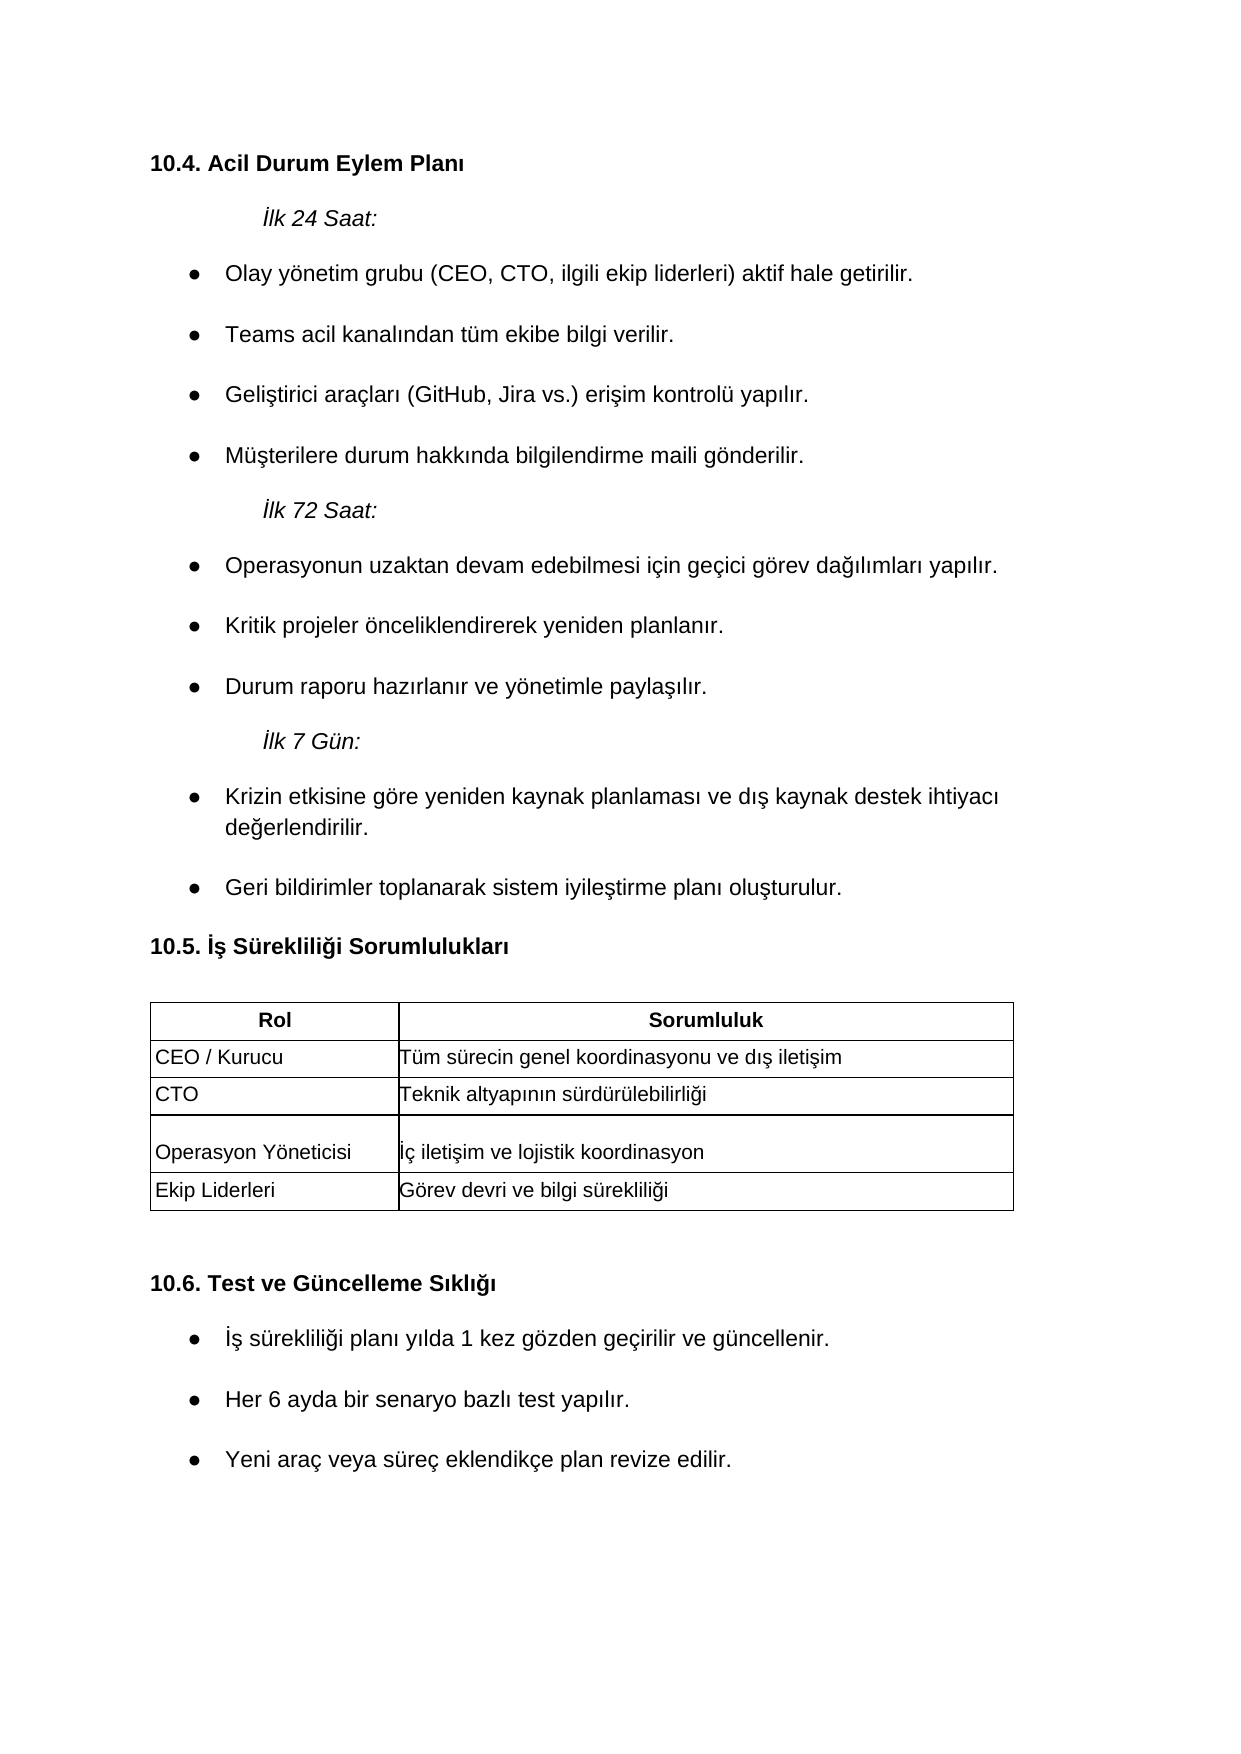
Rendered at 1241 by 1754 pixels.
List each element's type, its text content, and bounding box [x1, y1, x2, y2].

table_header Sorumluluk [400, 1003, 1013, 1039]
list Kritik projeler önceliklendirerek yeniden planlanır. [187, 612, 1090, 669]
list Teams acil kanalından tüm ekibe bilgi verilir. [187, 321, 1090, 377]
table_cell Tüm sürecin genel koordinasyonu ve dış iletişim [400, 1041, 1013, 1077]
subtitle İlk 72 Saat: [262, 497, 1090, 523]
subtitle İlk 24 Saat: [262, 205, 1090, 232]
table_cell Görev devri ve bilgi sürekliliği [400, 1173, 1013, 1209]
list Her 6 ayda bir senaryo bazlı test yapılır. [187, 1386, 1090, 1442]
list Operasyonun uzaktan devam edebilmesi için geçici görev dağılımları yapılır. [187, 552, 1090, 609]
subtitle 10.4. Acil Durum Eylem Planı [150, 150, 1090, 176]
list Geri bildirimler toplanarak sistem iyileştirme planı oluşturulur. [187, 874, 1090, 900]
list İş sürekliliği planı yılda 1 kez gözden geçirilir ve güncellenir. [187, 1325, 1090, 1382]
list Durum raporu hazırlanır ve yönetimle paylaşılır. [187, 673, 1090, 699]
subtitle 10.5. İş Sürekliliği Sorumlulukları [150, 933, 1090, 960]
subtitle İlk 7 Gün: [262, 728, 1090, 754]
table_cell CEO / Kurucu [151, 1041, 398, 1077]
table_cell Teknik altyapının sürdürülebilirliği [400, 1078, 1013, 1114]
table_header Rol [151, 1003, 398, 1039]
subtitle 10.6. Test ve Güncelleme Sıklığı [150, 1270, 1090, 1296]
table_cell İç iletişim ve lojistik koordinasyon [400, 1116, 1013, 1172]
table_cell CTO [151, 1078, 398, 1114]
list Krizin etkisine göre yeniden kaynak planlaması ve dış kaynak destek ihtiyacı değerlendirilir. [187, 783, 1090, 870]
list Olay yönetim grubu (CEO, CTO, ilgili ekip liderleri) aktif hale getirilir. [187, 260, 1090, 317]
list Müşterilere durum hakkında bilgilendirme maili gönderilir. [187, 442, 1090, 468]
list Geliştirici araçları (GitHub, Jira vs.) erişim kontrolü yapılır. [187, 381, 1090, 438]
list Yeni araç veya süreç eklendikçe plan revize edilir. [187, 1446, 1090, 1472]
table_cell Ekip Liderleri [151, 1173, 398, 1209]
table_cell Operasyon Yöneticisi [151, 1116, 398, 1172]
